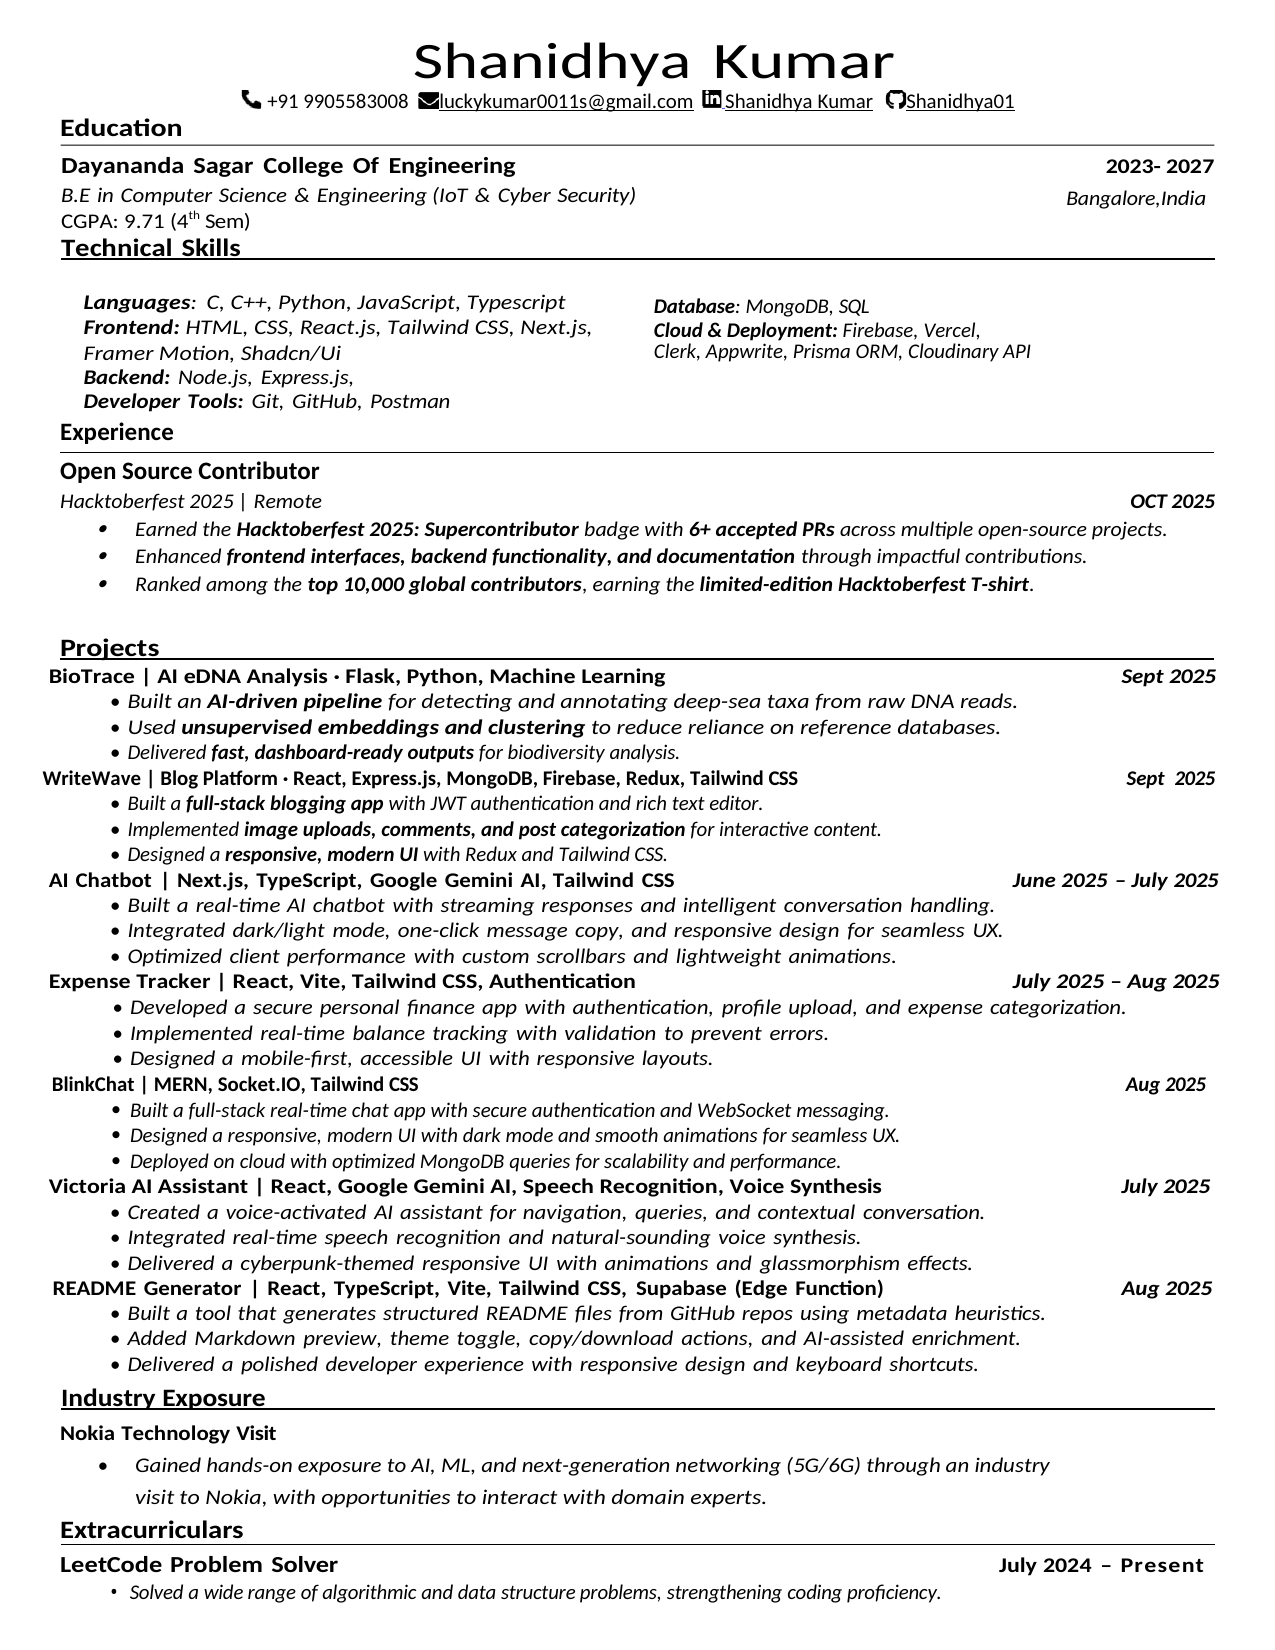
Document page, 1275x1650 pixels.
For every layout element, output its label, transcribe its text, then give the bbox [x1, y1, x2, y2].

list Designed a responsive, modern UI with Redux and Tailwind CSS. [110, 841, 1237, 867]
text AI Chatbot | Next.js, TypeScript, Google Gemini AI, Tailwind CSS June 2025 – July 2025 [48, 867, 1237, 892]
list Ranked among the top 10,000 global contributors, earning the limited-edition Hacktoberfest T-shirt. [97, 571, 1237, 597]
picture [702, 90, 725, 109]
list Built an AI-driven pipeline for detecting and annotating deep-sea taxa from raw DNA reads. [110, 688, 1237, 714]
text Expense Tracker | React, Vite, Tailwind CSS, Authentication July 2025 – Aug 2025 [48, 969, 1237, 994]
subtitle README Generator | React, TypeScript, Vite, Tailwind CSS, Supabase (Edge Function) Aug 2025 [52, 1276, 1237, 1301]
text Backend: Node.js, Express.js, [83, 365, 595, 389]
list Built a real-time AI chatbot with streaming responses and intelligent conversation handling. [110, 892, 1237, 918]
list Enhanced frontend interfaces, backend functionality, and documentation through impactful contributions. [97, 544, 1237, 569]
picture [885, 90, 907, 109]
list Gained hands-on exposure to AI, ML, and next-generation networking (5G/6G) through an industry visit to Nokia, with opportunities to interact with domain experts. [97, 1452, 1074, 1510]
text CGPA: 9.71 (4th Sem) [61, 208, 649, 233]
text Cloud & Deployment: Firebase, Vercel, Clerk, Appwrite, Prisma ORM, Cloudinary API [654, 319, 1034, 364]
list Implemented image uploads, comments, and post categorization for interactive content. [110, 816, 1237, 841]
subtitle Projects [60, 632, 1237, 663]
list Built a full-stack real-time chat app with secure authentication and WebSocket messaging. [112, 1096, 1237, 1122]
list Designed a responsive, modern UI with dark mode and smooth animations for seamless UX. [112, 1122, 1237, 1148]
text Dayananda Sagar College Of Engineering 2023- 2027 [61, 152, 1237, 180]
list Integrated real-time speech recognition and natural-sounding voice synthesis. [110, 1224, 1237, 1250]
subtitle Technical Skills [61, 233, 1237, 262]
subtitle Industry Exposure [61, 1382, 1237, 1413]
list Optimized client performance with custom scrollbars and lightweight animations. [110, 943, 1237, 969]
text Developer Tools: Git, GitHub, Postman [83, 389, 595, 414]
subtitle Experience [60, 416, 1237, 447]
list Delivered fast, dashboard-ready outputs for biodiversity analysis. [110, 739, 1237, 765]
text Languages: C, C++, Python, JavaScript, Typescript Frontend: HTML, CSS, React.js, Tailwind CSS, Next.js, Framer Motion, Shadcn/Ui [83, 289, 595, 365]
list Integrated dark/light mode, one-click message copy, and responsive design for seamless UX. [110, 918, 1237, 943]
list Delivered a cyberpunk-themed responsive UI with animations and glassmorphism effects. [110, 1250, 1237, 1275]
text +91 9905583008 luckykumar0011s@gmail.com [242, 90, 1237, 113]
subtitle BioTrace | AI eDNA Analysis · Flask, Python, Machine Learning Sept 2025 [48, 663, 1237, 688]
list Used unsupervised embeddings and clustering to reduce reliance on reference databases. [110, 714, 1237, 739]
subtitle Victoria AI Assistant | React, Google Gemini AI, Speech Recognition, Voice Synthesis July 2025 [48, 1173, 1237, 1199]
list Developed a secure personal finance app with authentication, profile upload, and expense categorization. [112, 994, 1237, 1019]
picture [241, 90, 262, 109]
title Shanidhya Kumar [413, 33, 1237, 90]
subtitle Open Source Contributor [60, 449, 1237, 486]
text Bangalore,India [1066, 186, 1214, 211]
list Implemented real-time balance tracking with validation to prevent errors. [112, 1020, 1237, 1045]
picture [418, 92, 439, 109]
subtitle WriteWave | Blog Platform · React, Express.js, MongoDB, Firebase, Redux, Tailwind CSS Sept 2025 [42, 765, 1237, 791]
subtitle BlinkChat | MERN, Socket.IO, Tailwind CSS Aug 2025 [52, 1071, 1237, 1096]
text B.E in Computer Science & Engineering (IoT & Cyber Security) [61, 183, 649, 208]
text Hacktoberfest 2025 | Remote OCT 2025 [60, 488, 1237, 514]
text LeetCode Problem Solver July 2024 – Present [60, 1551, 1237, 1578]
list Solved a wide range of algorithmic and data structure problems, strengthening coding proficiency. [110, 1579, 1237, 1604]
list Built a tool that generates structured README files from GitHub repos using metadata heuristics. [110, 1301, 1237, 1326]
subtitle Nokia Technology Visit [60, 1420, 1237, 1446]
list Added Markdown preview, theme toggle, copy/download actions, and AI-assisted enrichment. [110, 1326, 1237, 1351]
list Designed a mobile-first, accessible UI with responsive layouts. [112, 1045, 1237, 1071]
subtitle Extracurriculars [60, 1516, 1237, 1544]
text Database: MongoDB, SQL [654, 294, 1237, 318]
subtitle Education [60, 112, 186, 143]
list Deployed on cloud with optimized MongoDB queries for scalability and performance. [112, 1148, 1237, 1173]
list Created a voice-activated AI assistant for navigation, queries, and contextual conversation. [110, 1199, 1237, 1224]
list Delivered a polished developer experience with responsive design and keyboard shortcuts. [110, 1351, 1237, 1376]
list Built a full-stack blogging app with JWT authentication and rich text editor. [110, 791, 1237, 816]
list Earned the Hacktoberfest 2025: Supercontributor badge with 6+ accepted PRs across multiple open-source projects. [97, 516, 1237, 541]
